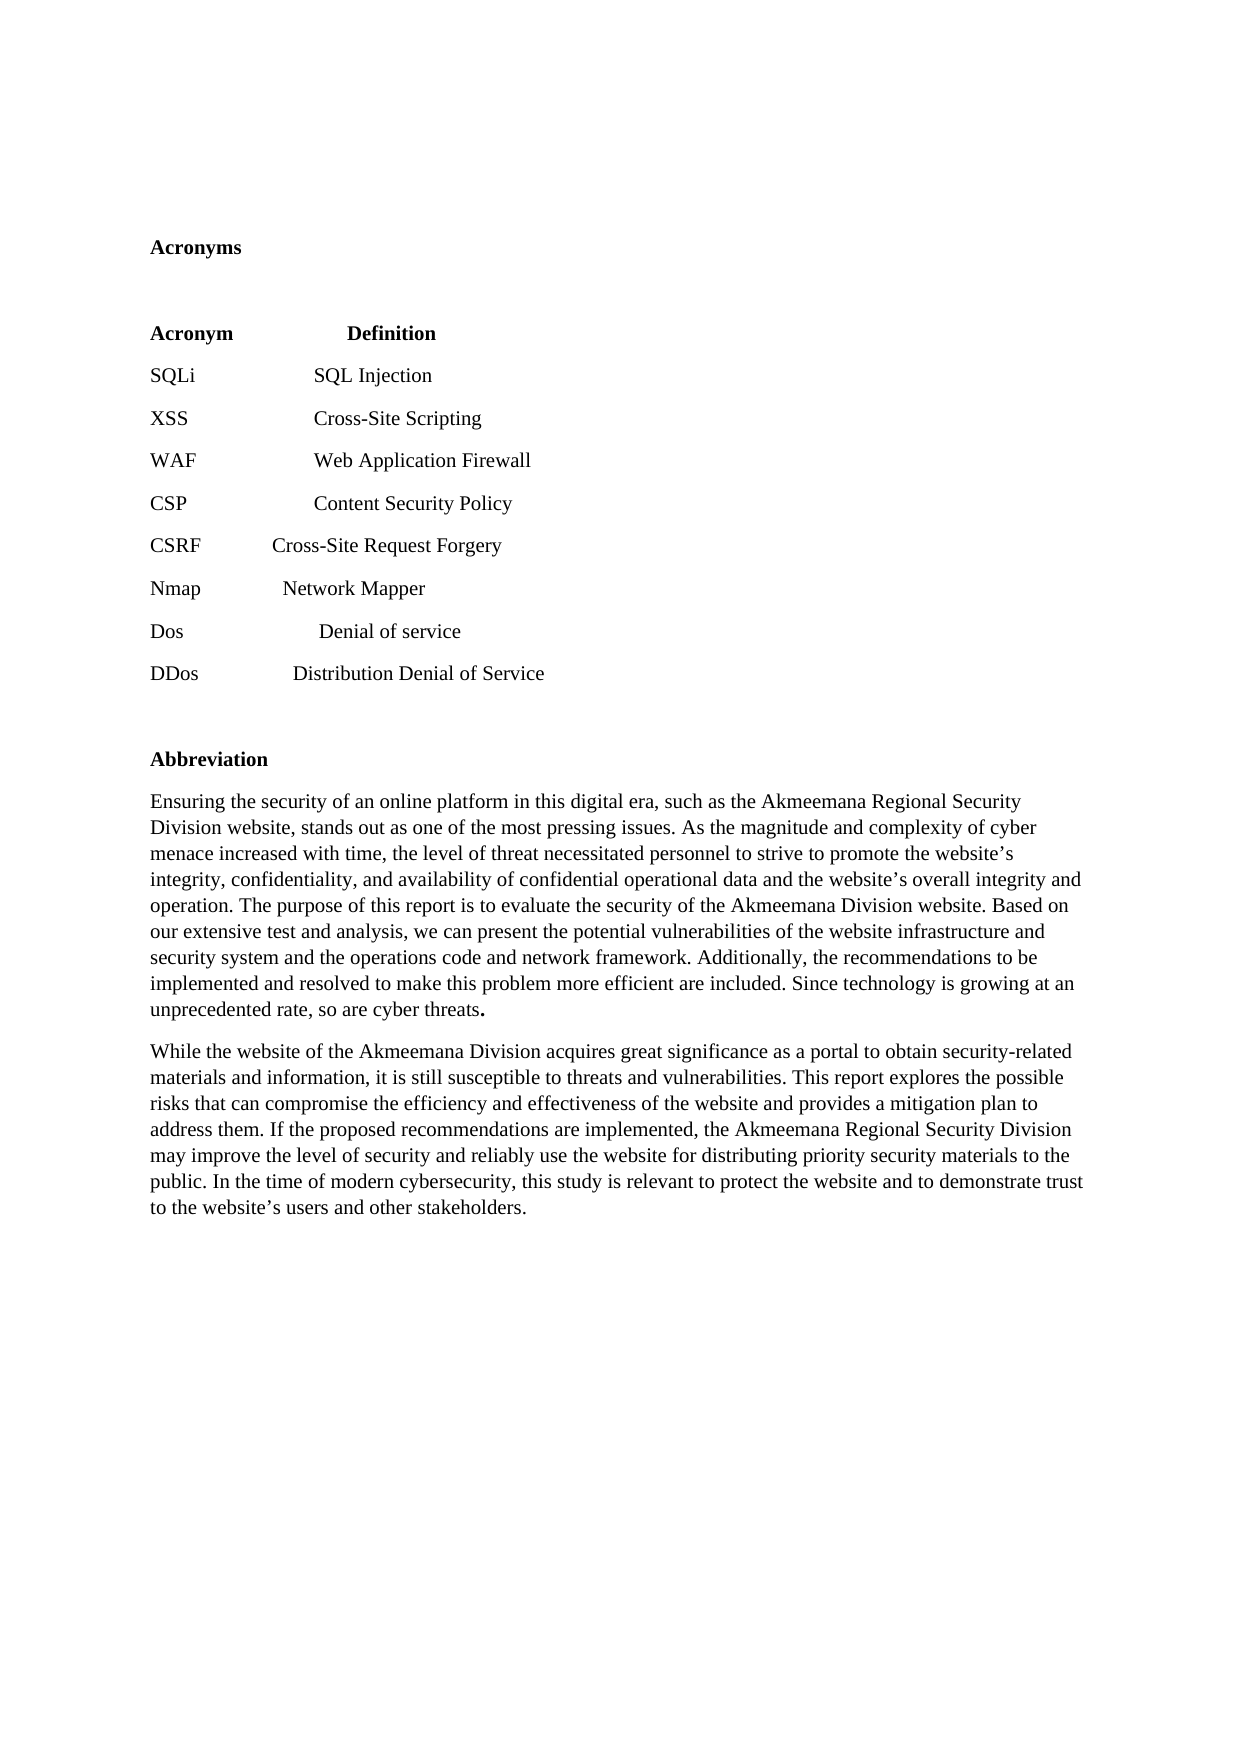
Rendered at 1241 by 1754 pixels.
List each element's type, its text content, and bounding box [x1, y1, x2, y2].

text Nmap Network Mapper [150, 576, 1090, 600]
text XSS Cross-Site Scripting [150, 406, 1090, 430]
text CSP Content Security Policy [150, 491, 1090, 515]
text Ensuring the security of an online platform in this digital era, such as the Akmeemana Regional Security Division website, stands out as one of the most pressing issues. As the magnitude and complexity of cyber menace increased with time, the level of threat necessitated personnel to strive to promote the website’s integrity, confidentiality, and availability of confidential operational data and the website’s overall integrity and operation. The purpose of this report is to evaluate the security of the Akmeemana Division website. Based on our extensive test and analysis, we can present the potential vulnerabilities of the website infrastructure and security system and the operations code and network framework. Additionally, the recommendations to be implemented and resolved to make this problem more efficient are included. Since technology is growing at an unprecedented rate, so are cyber threats. [150, 789, 1090, 1021]
text Abbreviation [150, 746, 1090, 771]
text WAF Web Application Firewall [150, 448, 1090, 472]
text Acronyms [150, 235, 1090, 259]
text Dos Denial of service [150, 619, 1090, 643]
text SQLi SQL Injection [150, 363, 1090, 387]
text CSRF Cross-Site Request Forgery [150, 533, 1090, 557]
text While the website of the Akmeemana Division acquires great significance as a portal to obtain security-related materials and information, it is still susceptible to threats and vulnerabilities. This report explores the possible risks that can compromise the efficiency and effectiveness of the website and provides a mitigation plan to address them. If the proposed recommendations are implemented, the Akmeemana Regional Security Division may improve the level of security and reliably use the website for distributing priority security materials to the public. In the time of modern cybersecurity, this study is relevant to protect the website and to demonstrate trust to the website’s users and other stakeholders. [150, 1039, 1090, 1219]
text Acronym Definition [150, 320, 1090, 344]
text DDos Distribution Denial of Service [150, 661, 1090, 685]
